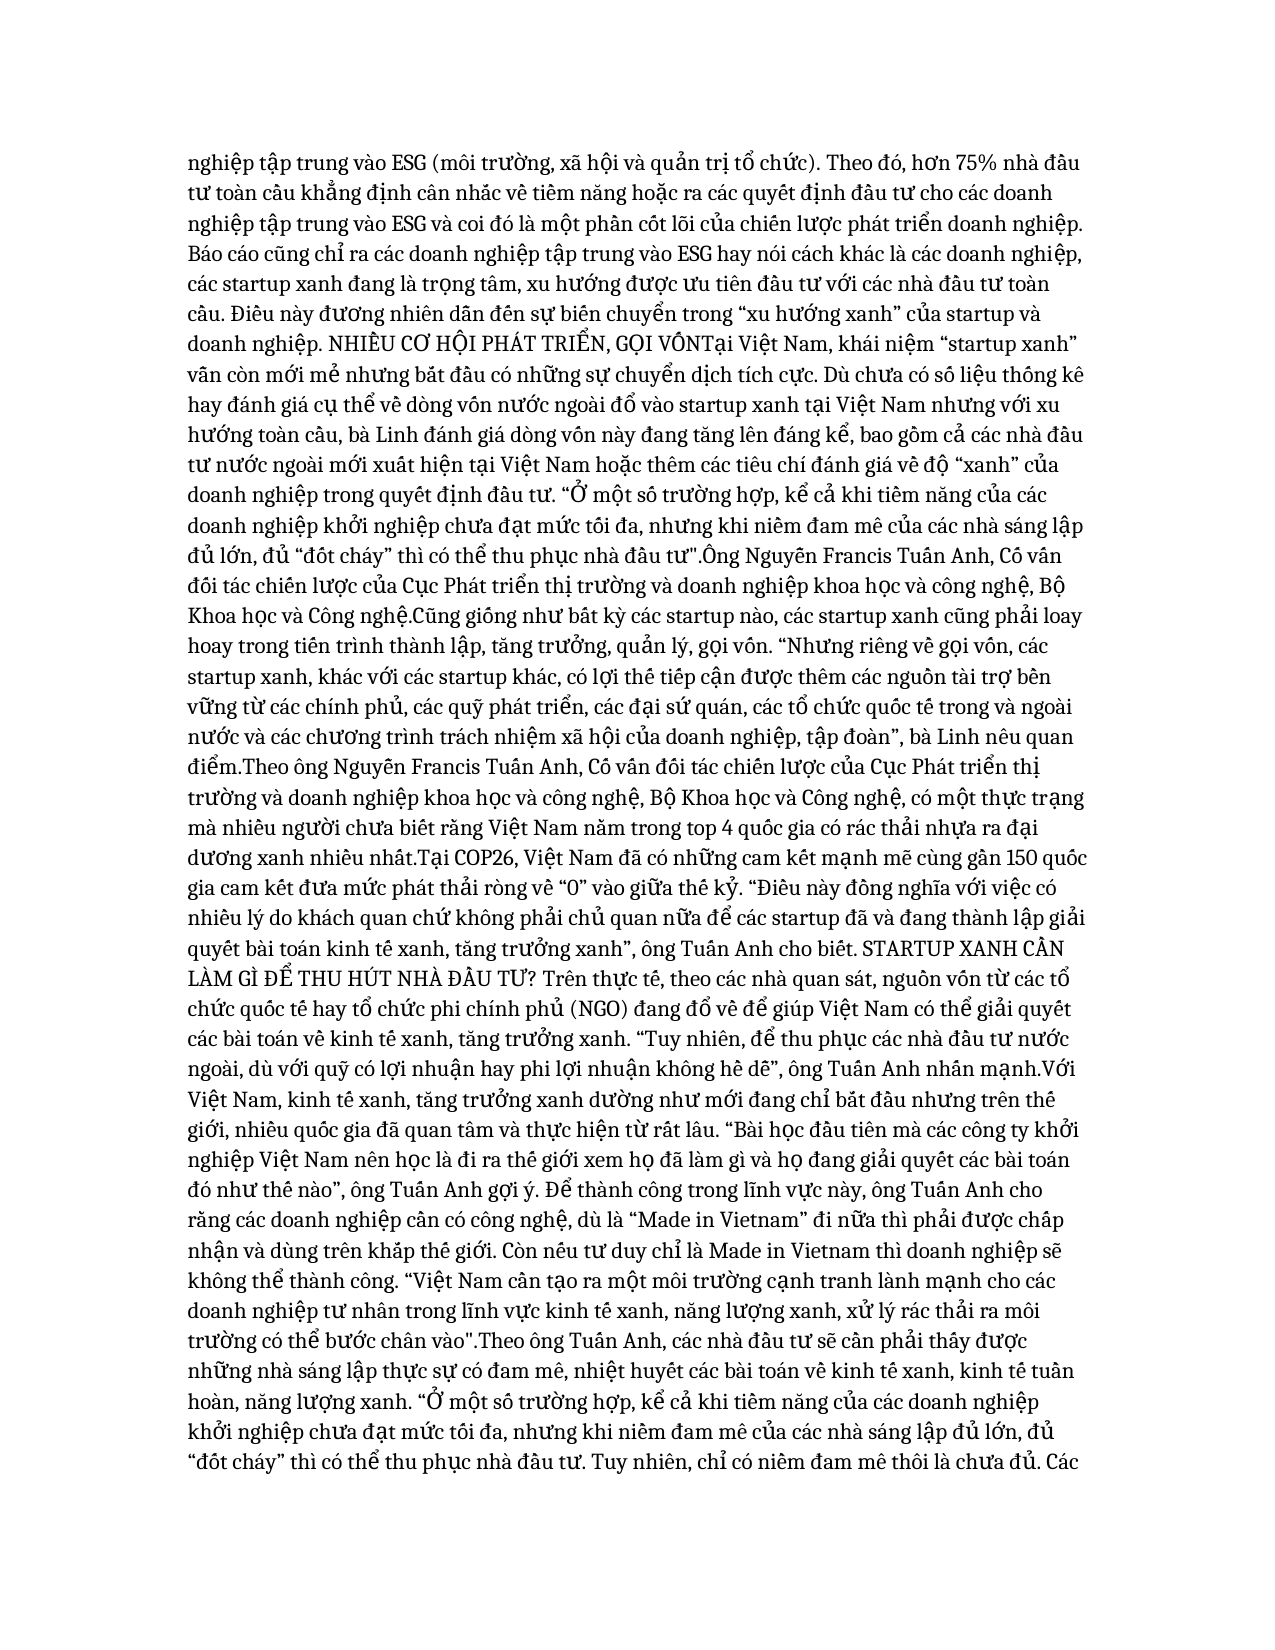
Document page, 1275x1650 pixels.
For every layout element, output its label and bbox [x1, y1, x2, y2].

text [187, 150, 1087, 1475]
